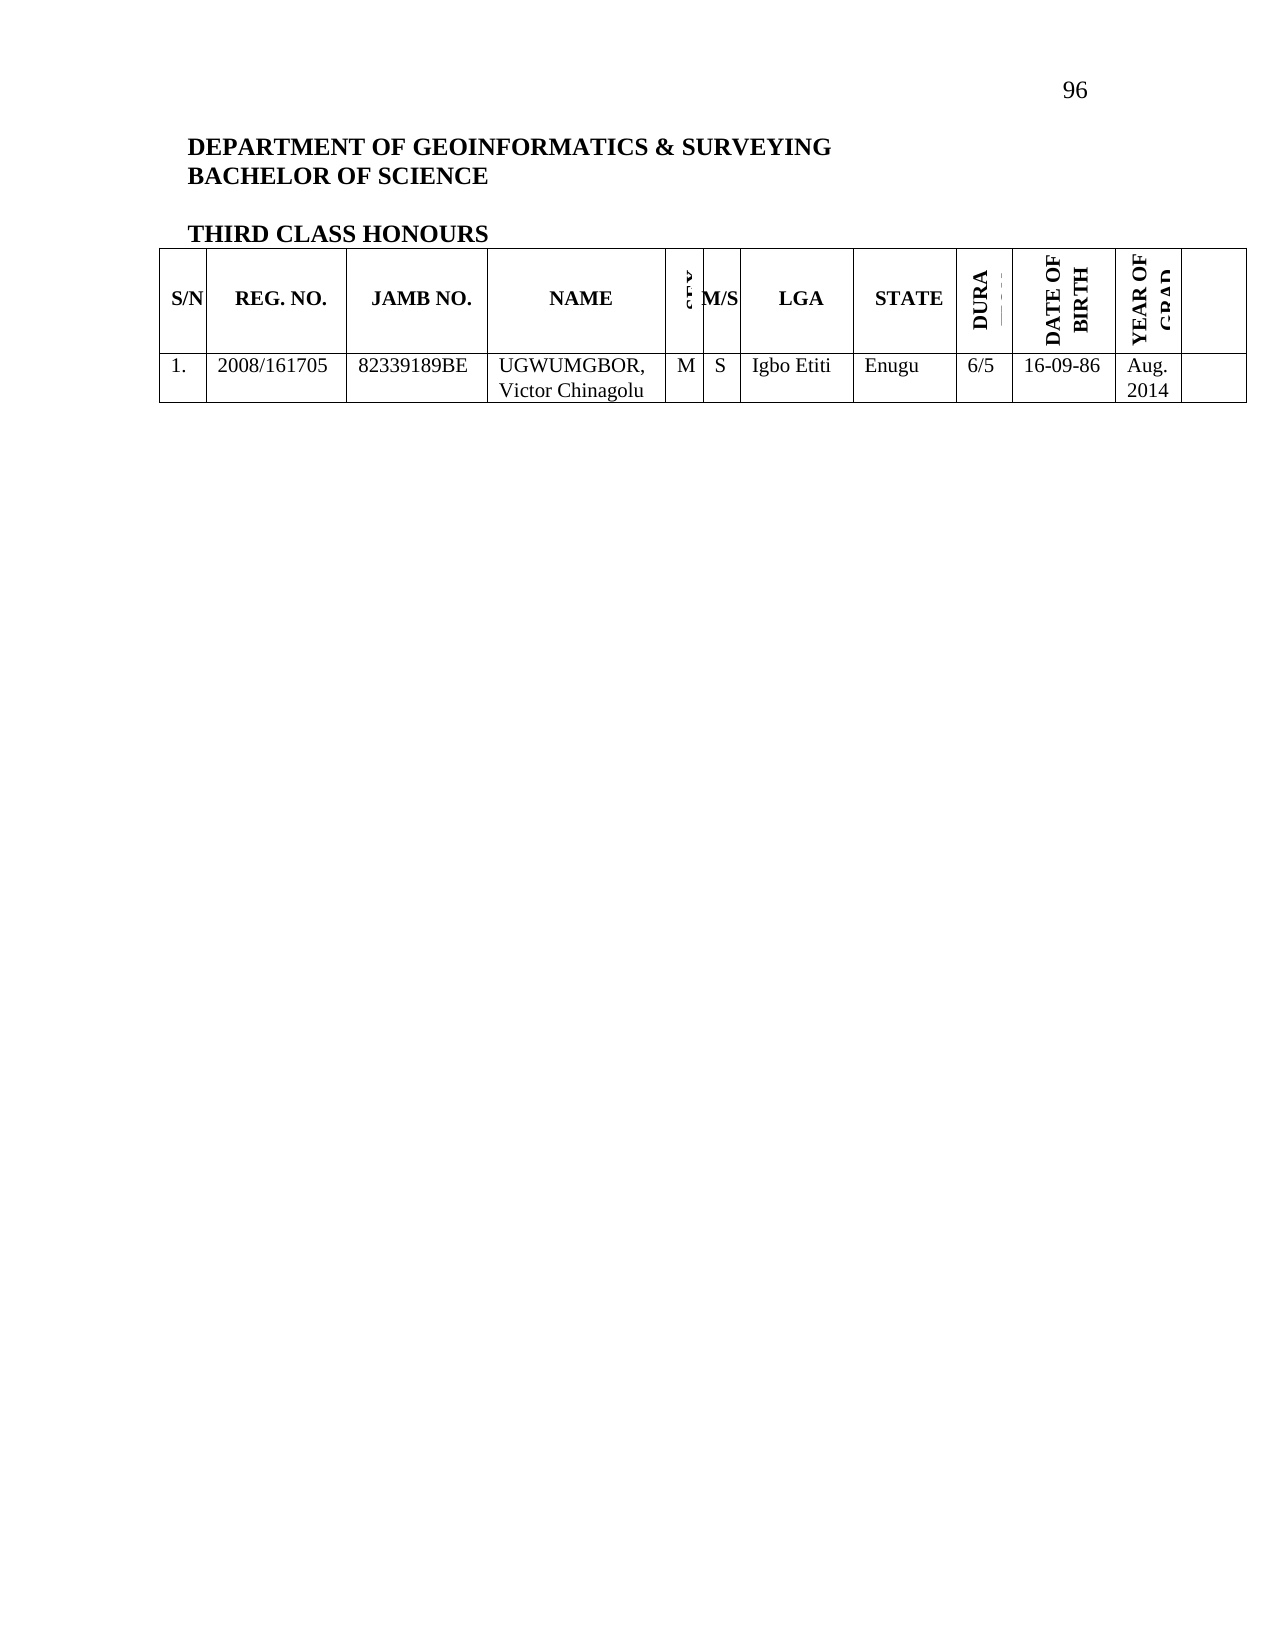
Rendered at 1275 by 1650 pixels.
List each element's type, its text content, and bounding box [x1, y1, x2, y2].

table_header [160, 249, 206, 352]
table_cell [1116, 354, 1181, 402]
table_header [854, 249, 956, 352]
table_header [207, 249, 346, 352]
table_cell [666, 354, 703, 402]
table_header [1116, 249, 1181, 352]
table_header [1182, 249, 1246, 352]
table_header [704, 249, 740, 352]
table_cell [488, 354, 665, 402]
text THIRD class honours [187, 219, 1087, 247]
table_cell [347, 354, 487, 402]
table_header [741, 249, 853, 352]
text BACHELOR OF SCIENCE [187, 161, 1087, 190]
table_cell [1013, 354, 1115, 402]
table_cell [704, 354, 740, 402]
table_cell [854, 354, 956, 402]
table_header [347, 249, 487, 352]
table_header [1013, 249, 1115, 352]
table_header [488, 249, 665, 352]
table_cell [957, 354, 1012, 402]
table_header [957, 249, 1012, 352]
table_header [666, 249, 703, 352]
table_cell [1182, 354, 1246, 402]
text DEPARTMENT OF GEOINFORMATICS & SURVEYING [187, 132, 1087, 161]
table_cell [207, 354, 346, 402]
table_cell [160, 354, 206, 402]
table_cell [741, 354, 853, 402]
